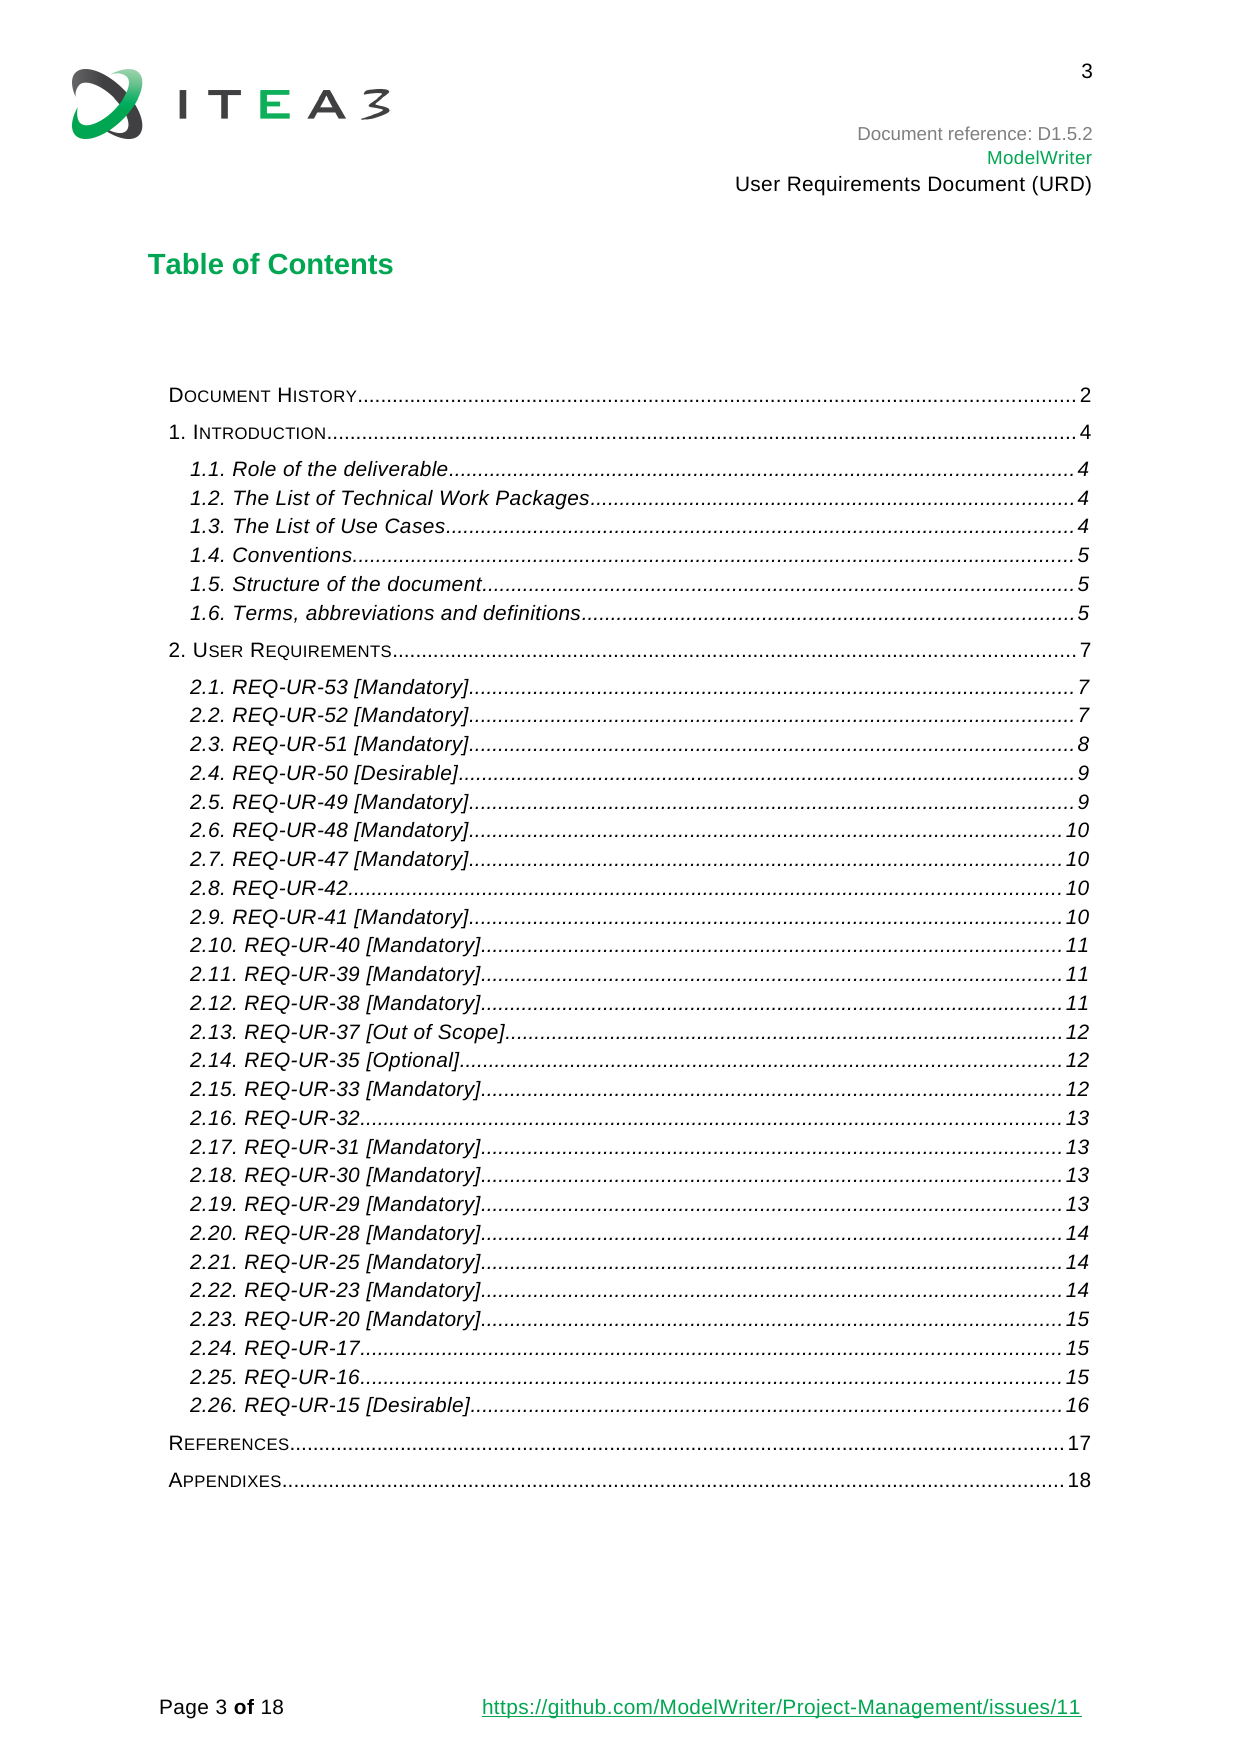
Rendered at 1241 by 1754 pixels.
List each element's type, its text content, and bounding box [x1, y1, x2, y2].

picture [0, 0, 442, 198]
text Table of Contents [148, 247, 1092, 281]
